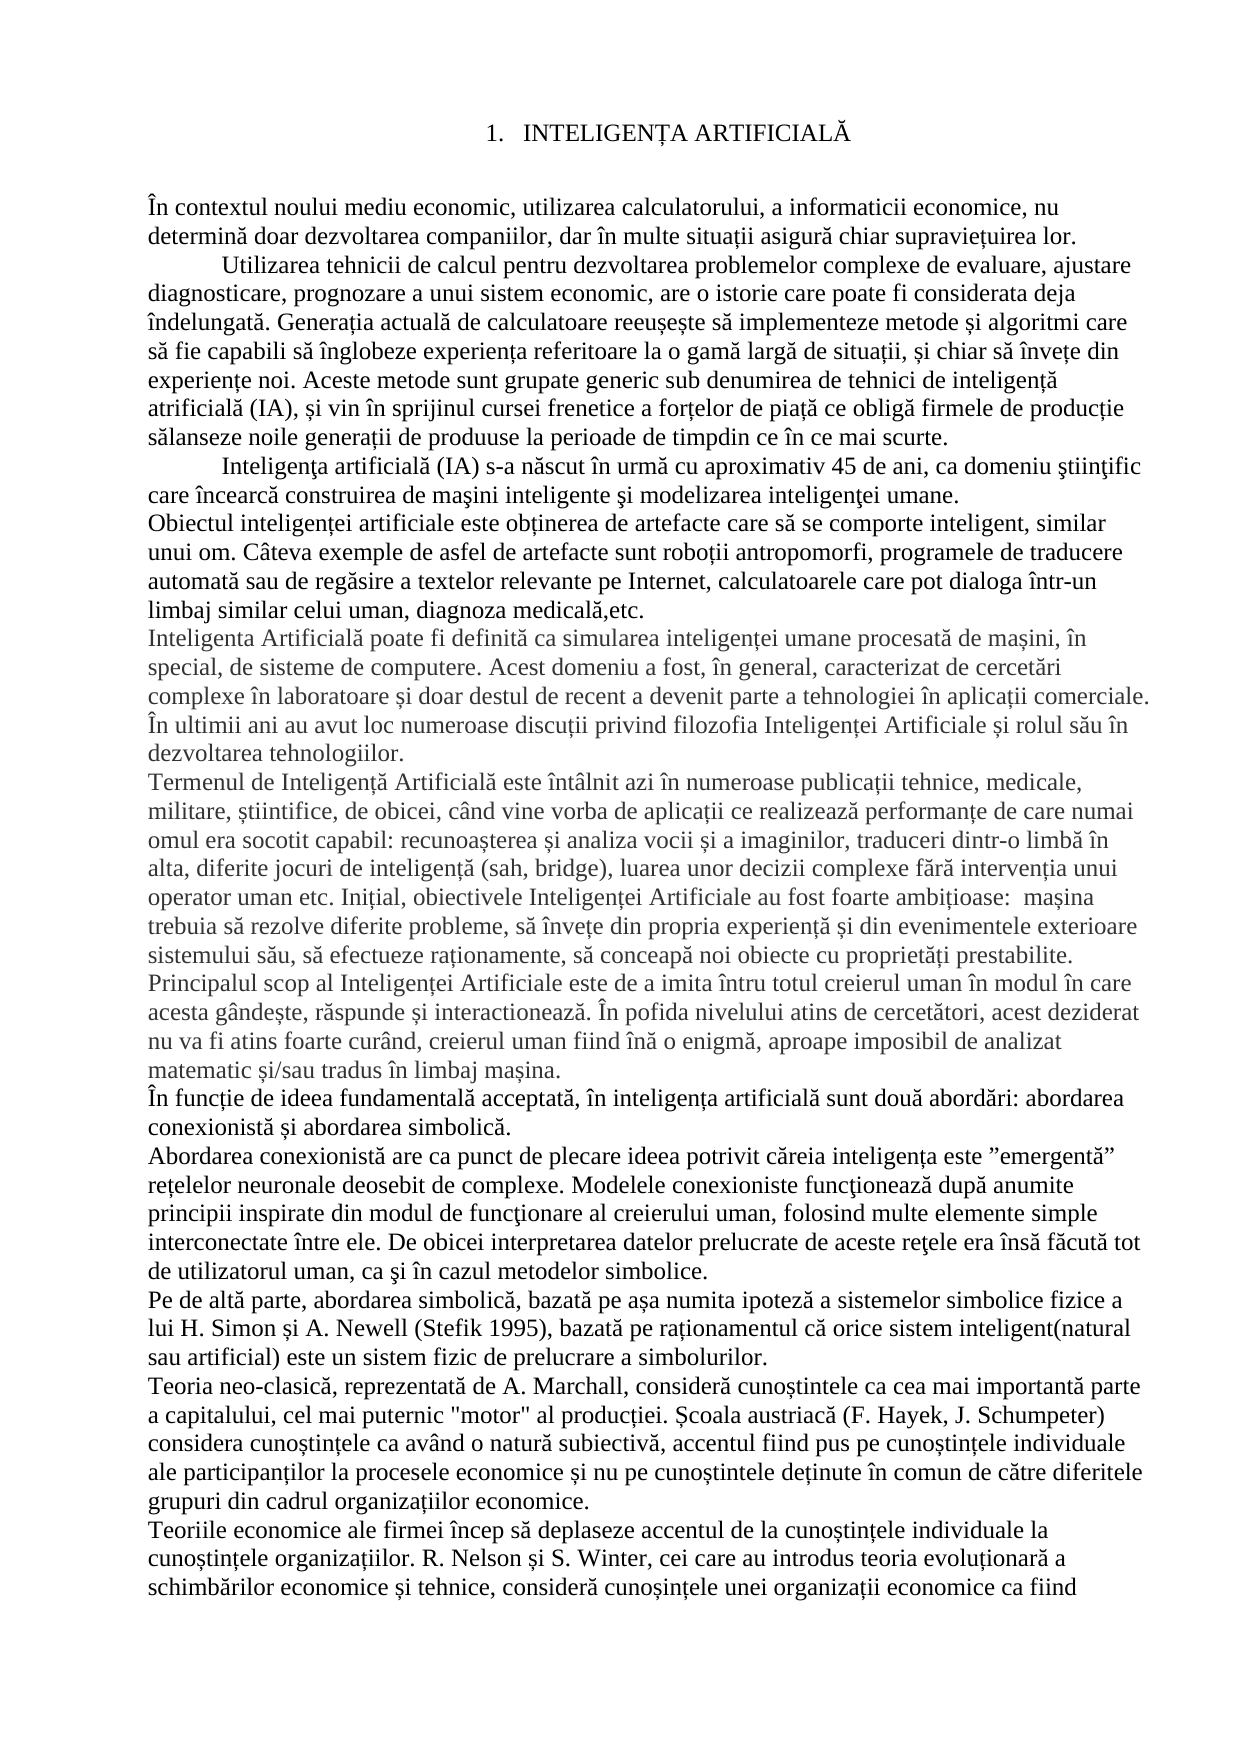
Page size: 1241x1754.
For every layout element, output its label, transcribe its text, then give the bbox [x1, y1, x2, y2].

text Inteligenţa artificială (IA) s-a născut în urmă cu aproximativ 45 de ani, ca domeniu ştiinţific care încearcă construirea de maşini inteligente şi modelizarea inteligenţei umane. [148, 451, 1152, 508]
text În funcție de ideea fundamentală acceptată, în inteligența artificială sunt două abordări: abordarea conexionistă și abordarea simbolică. [148, 1083, 1152, 1141]
text Termenul de Inteligență Artificială este întâlnit azi în numeroase publicații tehnice, medicale, militare, știintifice, de obicei, când vine vorba de aplicații ce realizează performanțe de care numai omul era socotit capabil: recunoașterea și analiza vocii și a imaginilor, traduceri dintr-o limbă în alta, diferite jocuri de inteligență (sah, bridge), luarea unor decizii complexe fără intervenția unui operator uman etc. Inițial, obiectivele Inteligenței Artificiale au fost foarte ambițioase: mașina trebuia să rezolve diferite probleme, să învețe din propria experiență și din evenimentele exterioare sistemului său, să efectueze raționamente, să conceapă noi obiecte cu proprietăți prestabilite. [148, 767, 1152, 968]
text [148, 1515, 1152, 1601]
text Obiectul inteligenței artificiale este obținerea de artefacte care să se comporte inteligent, similar unui om. Câteva exemple de asfel de artefacte sunt roboții antropomorfi, programele de traducere automată sau de regăsire a textelor relevante pe Internet, calculatoarele care pot dialoga într-un limbaj similar celui uman, diagnoza medicală,etc. [148, 508, 1152, 623]
text În ultimii ani au avut loc numeroase discuții privind filozofia Inteligenței Artificiale și rolul său în dezvoltarea tehnologiilor. [148, 710, 1152, 767]
text Abordarea conexionistă are ca punct de plecare ideea potrivit căreia inteligența este ”emergentă” rețelelor neuronale deosebit de complexe. Modelele conexioniste funcţionează după anumite principii inspirate din modul de funcţionare al creierului uman, folosind multe elemente simple interconectate între ele. De obicei interpretarea datelor prelucrate de aceste reţele era însă făcută tot de utilizatorul uman, ca şi în cazul metodelor simbolice. [148, 1141, 1152, 1285]
text Utilizarea tehnicii de calcul pentru dezvoltarea problemelor complexe de evaluare, ajustare diagnosticare, prognozare a unui sistem economic, are o istorie care poate fi considerata deja îndelungată. Generația actuală de calculatoare reeușește să implementeze metode și algoritmi care să fie capabili să înglobeze experiența referitoare la o gamă largă de situații, și chiar să învețe din experiențe noi. Aceste metode sunt grupate generic sub denumirea de tehnici de inteligență atrificială (IA), și vin în sprijinul cursei frenetice a forțelor de piață ce obligă firmele de producție sălanseze noile generații de produuse la perioade de timpdin ce în ce mai scurte. [148, 250, 1152, 451]
text Principalul scop al Inteligenței Artificiale este de a imita întru totul creierul uman în modul în care acesta gândește, răspunde și interactionează. În pofida nivelului atins de cercetători, acest deziderat nu va fi atins foarte curând, creierul uman fiind înă o enigmă, aproape imposibil de analizat matematic și/sau tradus în limbaj mașina. [148, 968, 1152, 1083]
text Inteligenta Artificială poate fi definită ca simularea inteligenței umane procesată de mașini, în special, de sisteme de computere. Acest domeniu a fost, în general, caracterizat de cercetări complexe în laboratoare și doar destul de recent a devenit parte a tehnologiei în aplicații comerciale. [148, 623, 1152, 710]
text În contextul noului mediu economic, utilizarea calculatorului, a informaticii economice, nu determină doar dezvoltarea companiilor, dar în multe situații asigură chiar supraviețuirea lor. [148, 192, 1152, 250]
text Pe de altă parte, abordarea simbolică, bazată pe așa numita ipoteză a sistemelor simbolice fizice a lui H. Simon și A. Newell (Stefik 1995), bazată pe raționamentul că orice sistem inteligent(natural sau artificial) este un sistem fizic de prelucrare a simbolurilor. [148, 1285, 1152, 1371]
text Teoria neo-clasică, reprezentată de A. Marchall, consideră cunoștintele ca cea mai importantă parte a capitalului, cel mai puternic "motor" al producției. Școala austriacă (F. Hayek, J. Schumpeter) considera cunoștințele ca având o natură subiectivă, accentul fiind pus pe cunoștințele individuale ale participanților la procesele economice și nu pe cunoștintele deținute în comun de către diferitele grupuri din cadrul organizațiilor economice. [148, 1371, 1152, 1515]
list INTELIGENȚA ARTIFICIALĂ [185, 118, 1152, 147]
